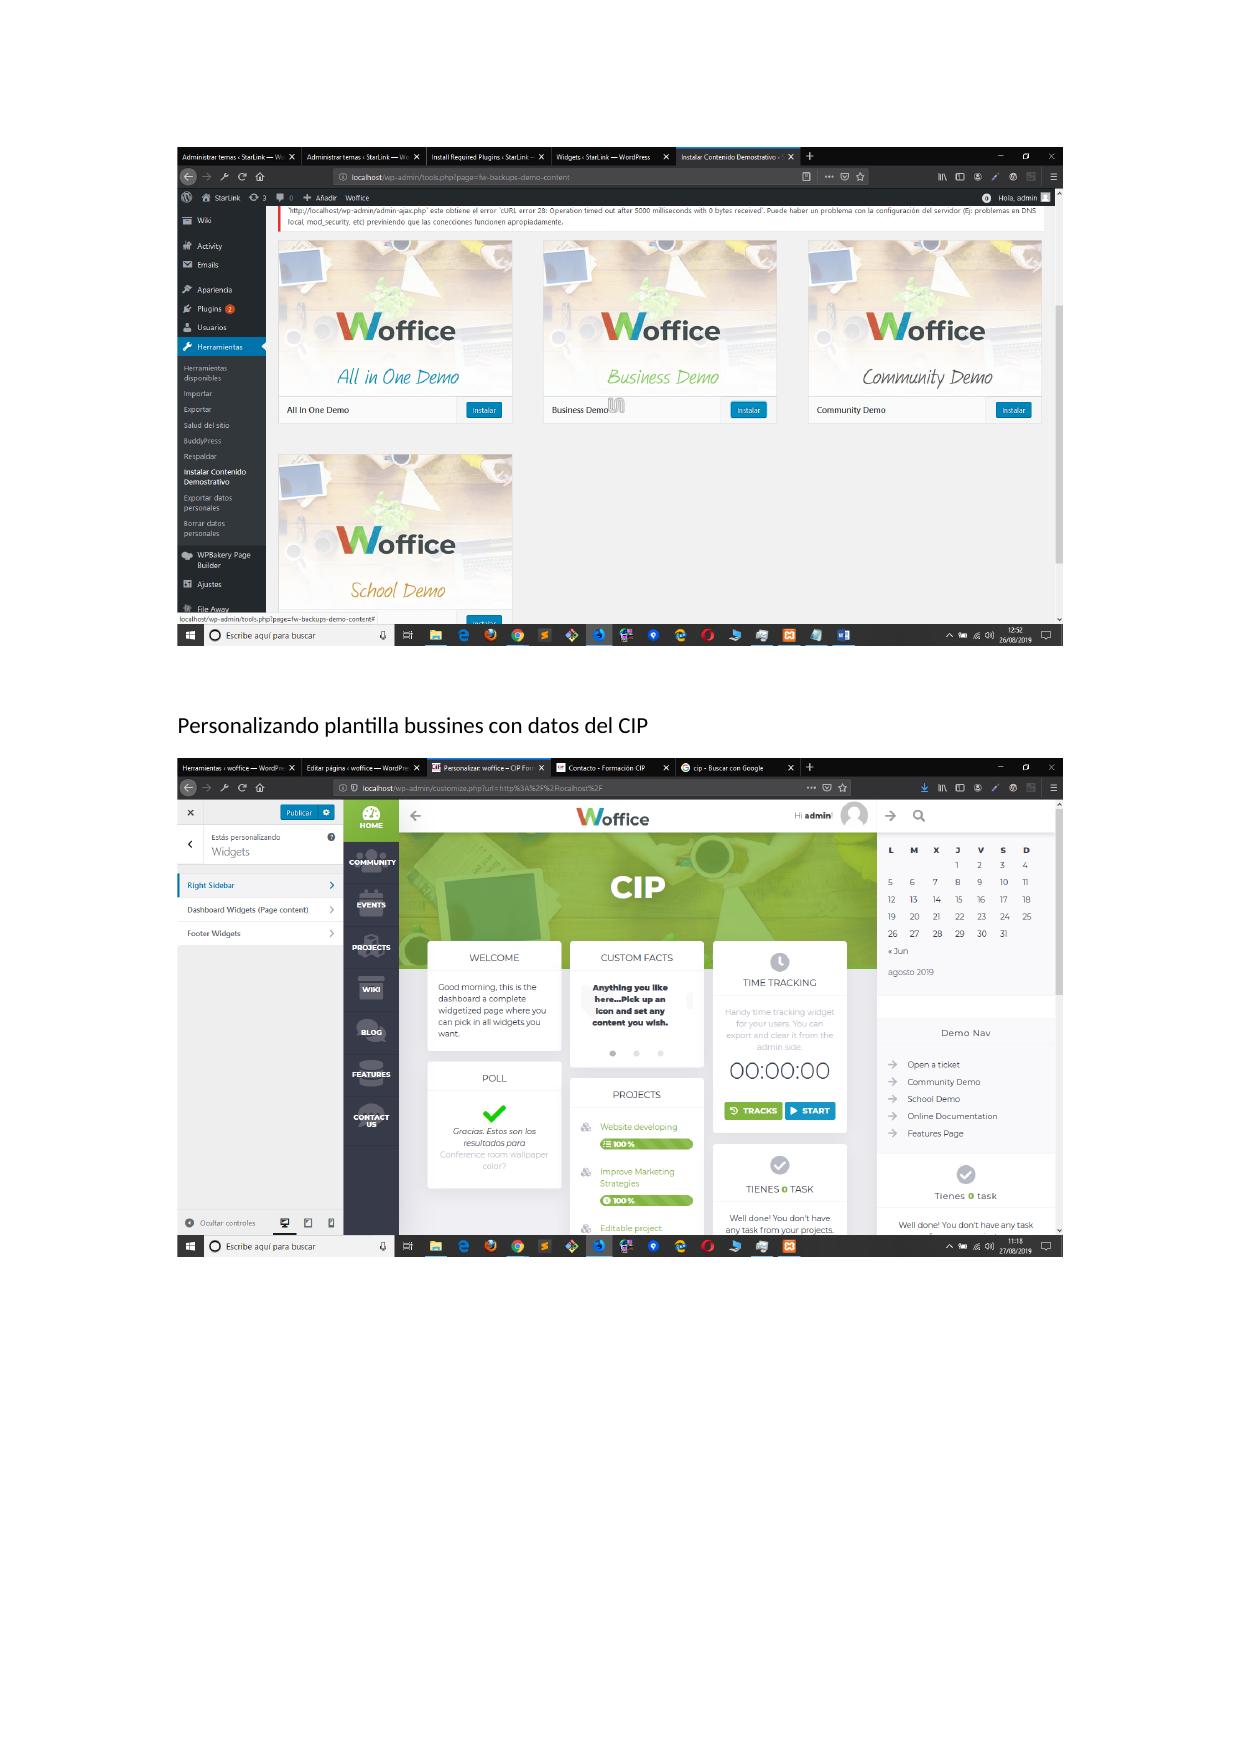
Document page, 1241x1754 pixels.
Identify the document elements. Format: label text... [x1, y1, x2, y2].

picture [177, 758, 1063, 1257]
text Personalizando plantilla bussines con datos del CIP [177, 712, 1063, 740]
picture [177, 147, 1063, 646]
